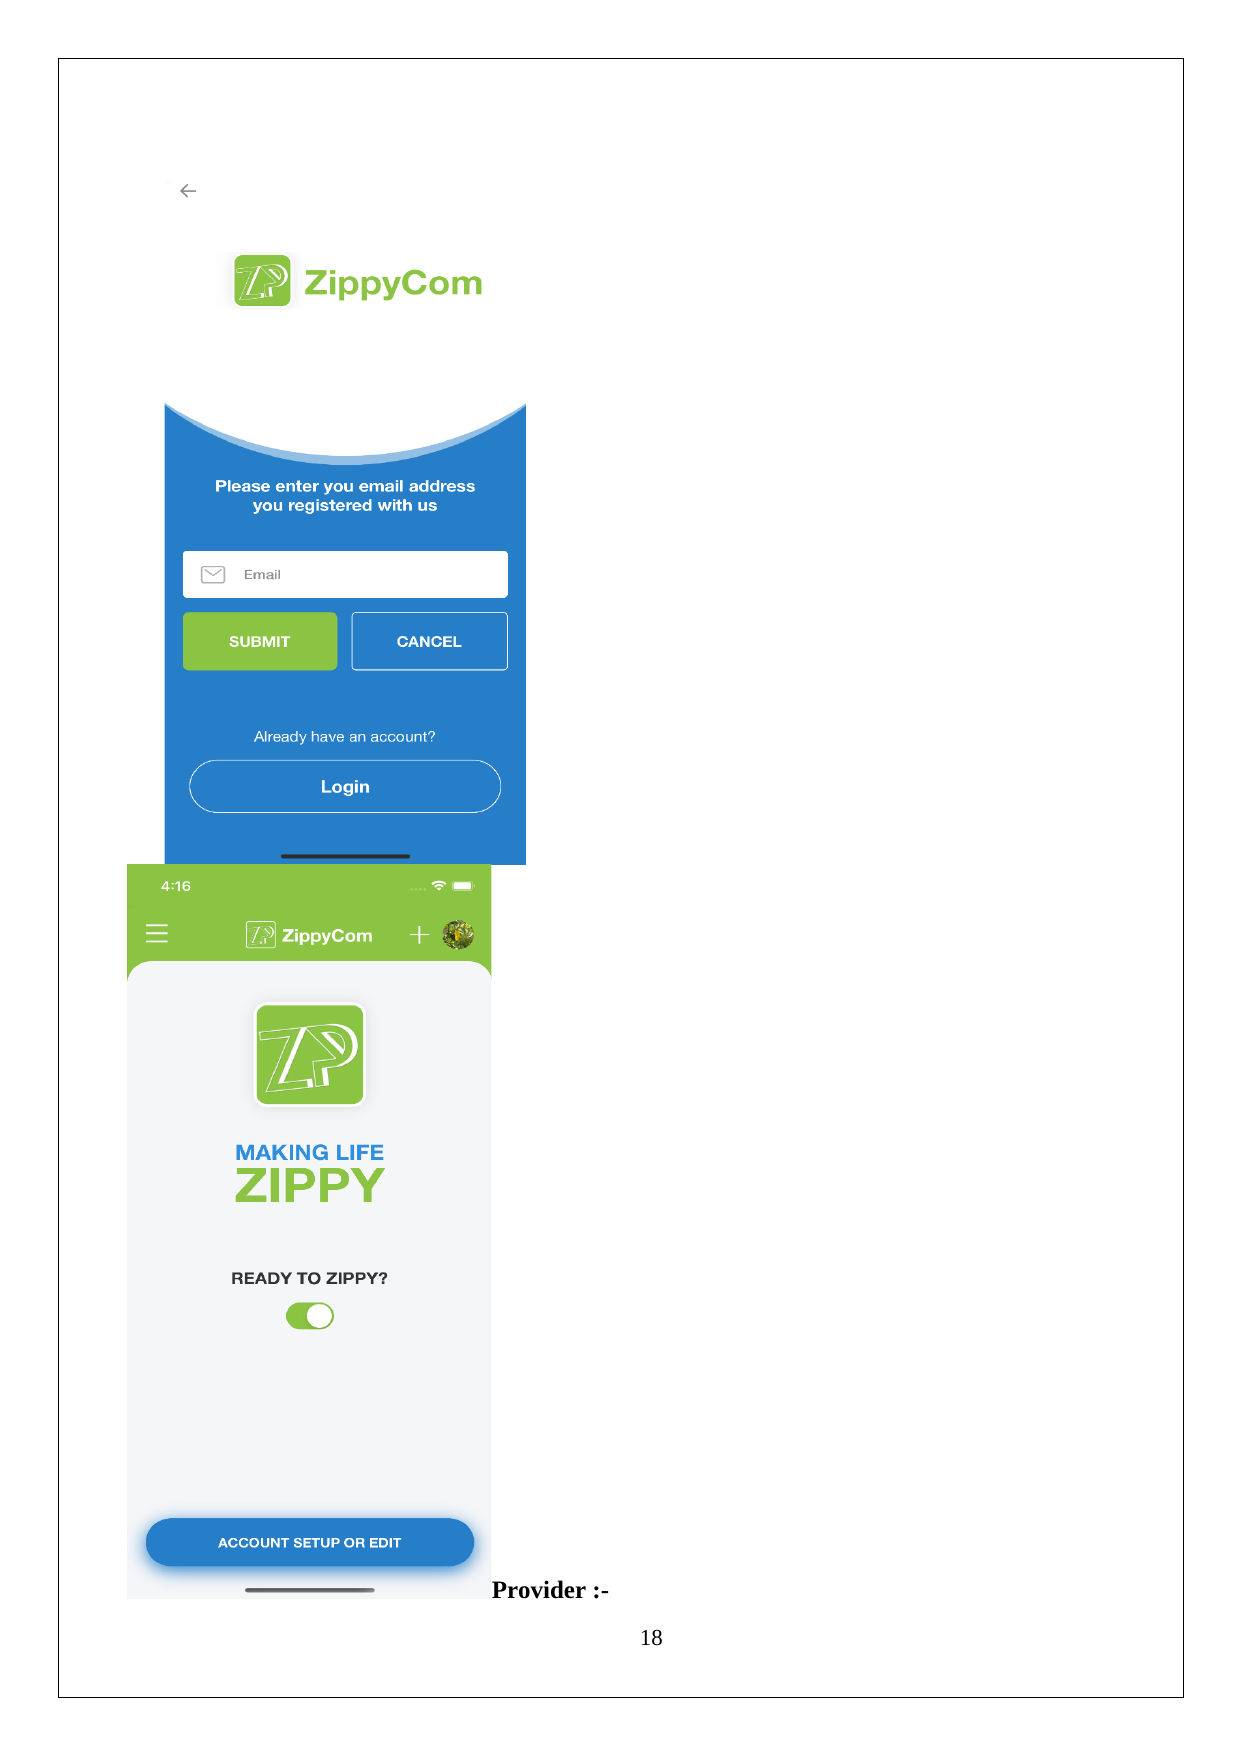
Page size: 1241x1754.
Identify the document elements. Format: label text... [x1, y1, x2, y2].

picture [127, 141, 526, 1599]
